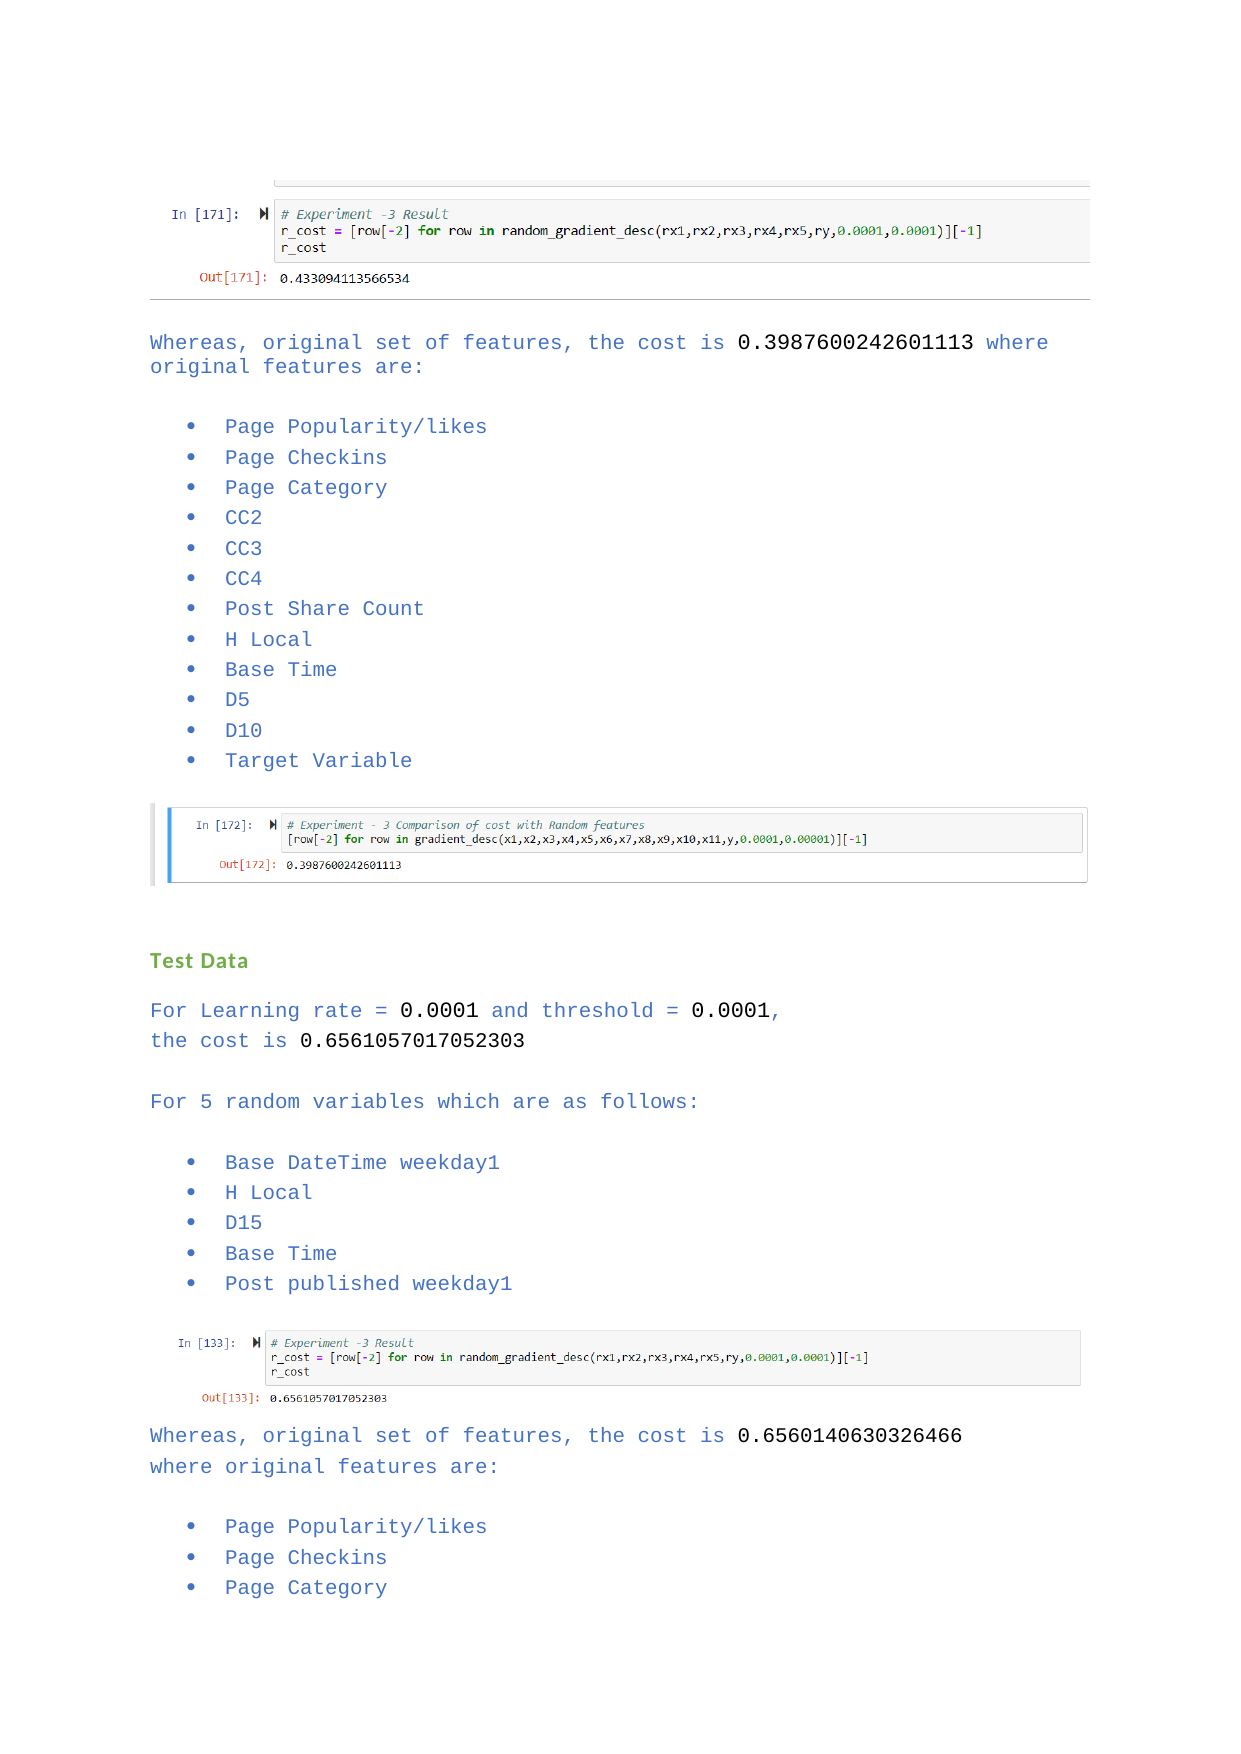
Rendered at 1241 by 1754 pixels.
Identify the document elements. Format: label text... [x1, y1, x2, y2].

picture [150, 803, 1091, 886]
list H Local [187, 1175, 1090, 1206]
list H Local [187, 622, 1090, 652]
list D15 [187, 1206, 1090, 1236]
list Base DateTime weekday1 [187, 1145, 1090, 1175]
list Page Popularity/likes [187, 1510, 1090, 1540]
list Page Category [187, 1570, 1090, 1601]
list Target Variable [187, 743, 1090, 773]
list Page Popularity/likes [187, 410, 1090, 440]
list D10 [187, 713, 1090, 743]
list Post Share Count [187, 592, 1090, 622]
text the cost is 0.6561057017052303 [150, 1024, 1090, 1054]
text Whereas, original set of features, the cost is 0.6560140630326466 [150, 1419, 1090, 1449]
text Test Data [150, 947, 1090, 975]
list Page Checkins [187, 1540, 1090, 1570]
list CC3 [187, 531, 1090, 561]
list Base Time [187, 652, 1090, 683]
picture [150, 180, 1091, 301]
list CC4 [187, 561, 1090, 592]
text where original features are: [150, 1449, 1090, 1479]
text Whereas, original set of features, the cost is 0.3987600242601113 where original features are: [150, 331, 1090, 379]
picture [150, 1327, 1091, 1419]
list D5 [187, 683, 1090, 713]
list Page Category [187, 470, 1090, 501]
text For 5 random variables which are as follows: [150, 1084, 1090, 1115]
list Page Checkins [187, 440, 1090, 470]
list Base Time [187, 1236, 1090, 1266]
list Post published weekday1 [187, 1266, 1090, 1297]
list CC2 [187, 501, 1090, 531]
text For Learning rate = 0.0001 and threshold = 0.0001, [150, 993, 1090, 1024]
